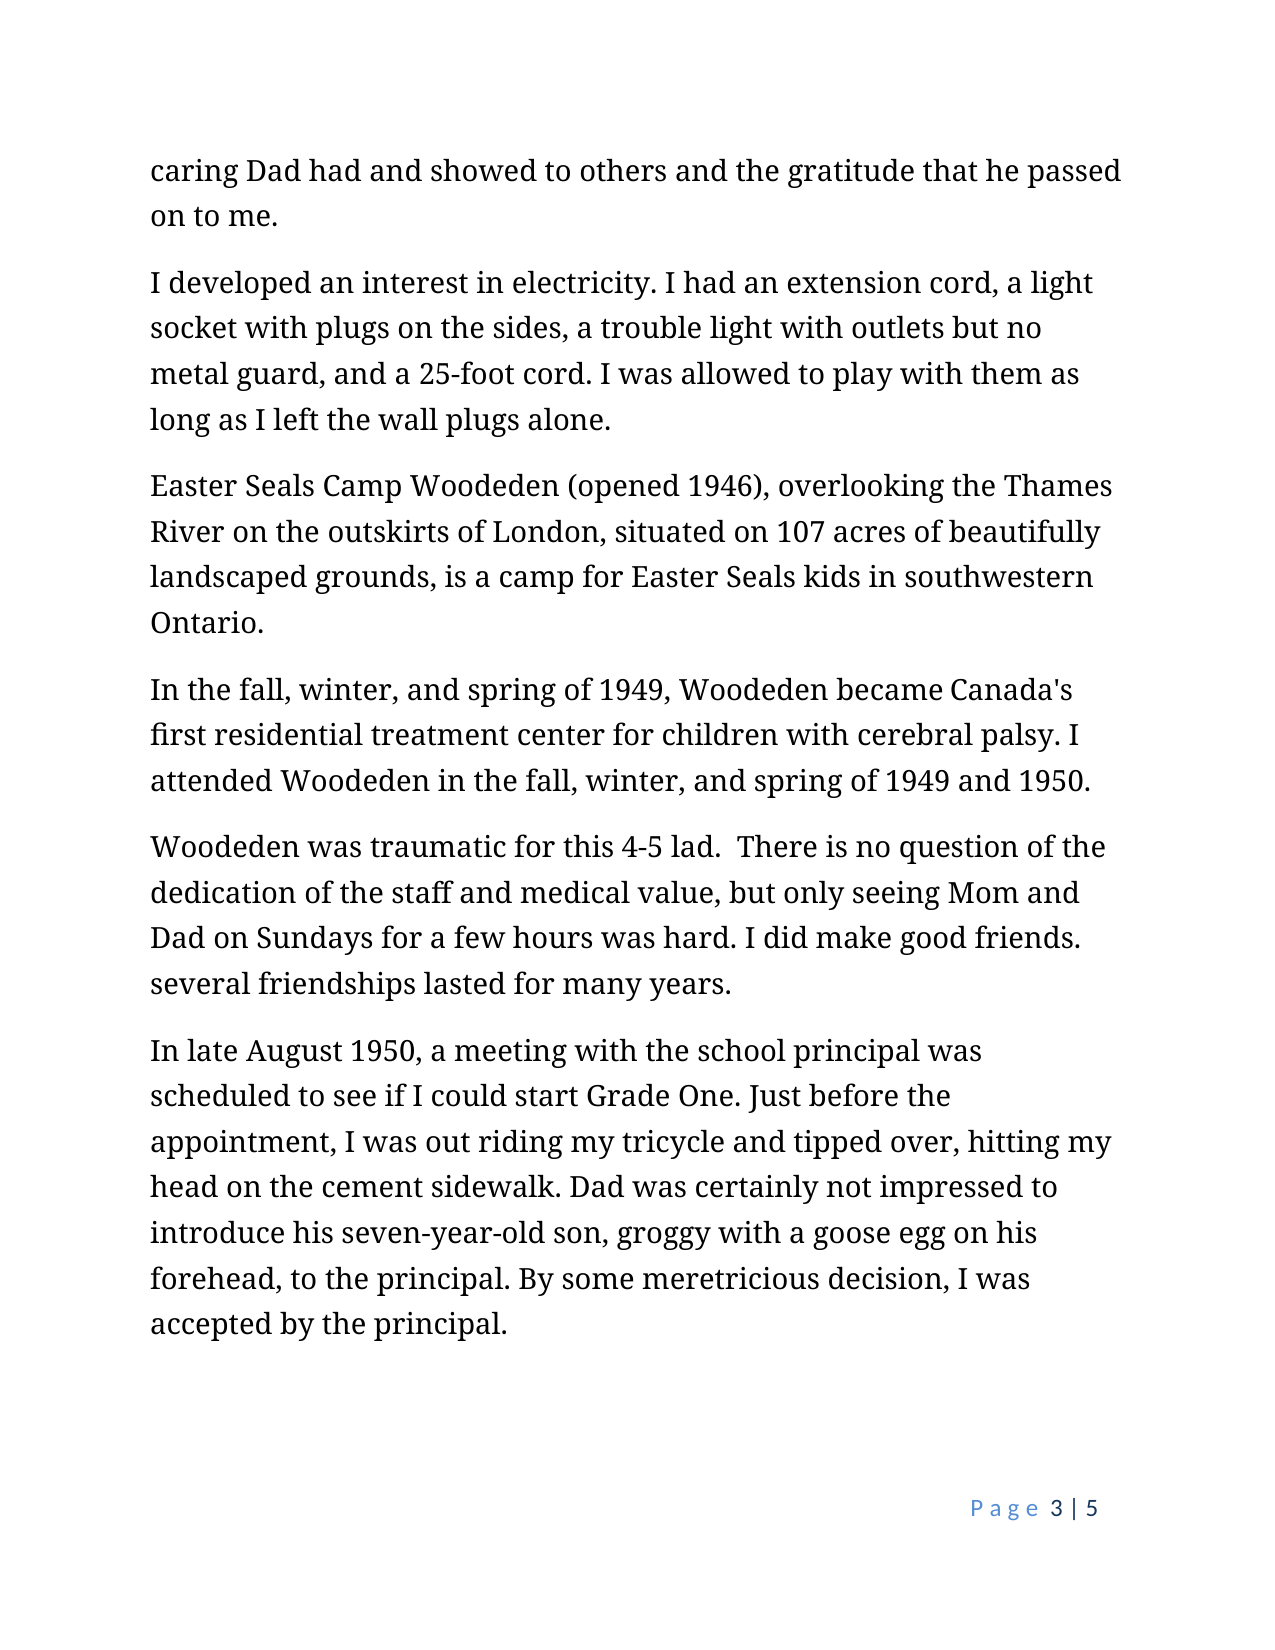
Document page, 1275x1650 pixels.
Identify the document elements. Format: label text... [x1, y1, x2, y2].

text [150, 150, 1125, 235]
text In the fall, winter, and spring of 1949, Woodeden became Canada's first residential treatment center for children with cerebral palsy. I attended Woodeden in the fall, winter, and spring of 1949 and 1950. [150, 669, 1125, 800]
text Woodeden was traumatic for this 4-5 lad. There is no question of the dedication of the staff and medical value, but only seeing Mom and Dad on Sundays for a few hours was hard. I did make good friends. several friendships lasted for many years. [150, 826, 1125, 1003]
text In late August 1950, a meeting with the school principal was scheduled to see if I could start Grade One. Just before the appointment, I was out riding my tricycle and tipped over, hitting my head on the cement sidewalk. Dad was certainly not impressed to introduce his seven-year-old son, groggy with a goose egg on his forehead, to the principal. By some meretricious decision, I was accepted by the principal. [150, 1030, 1125, 1343]
text I developed an interest in electricity. I had an extension cord, a light socket with plugs on the sides, a trouble light with outlets but no metal guard, and a 25-foot cord. I was allowed to play with them as long as I left the wall plugs alone. [150, 262, 1125, 439]
text Easter Seals Camp Woodeden (opened 1946), overlooking the Thames River on the outskirts of London, situated on 107 acres of beautifully landscaped grounds, is a camp for Easter Seals kids in southwestern Ontario. [150, 465, 1125, 642]
